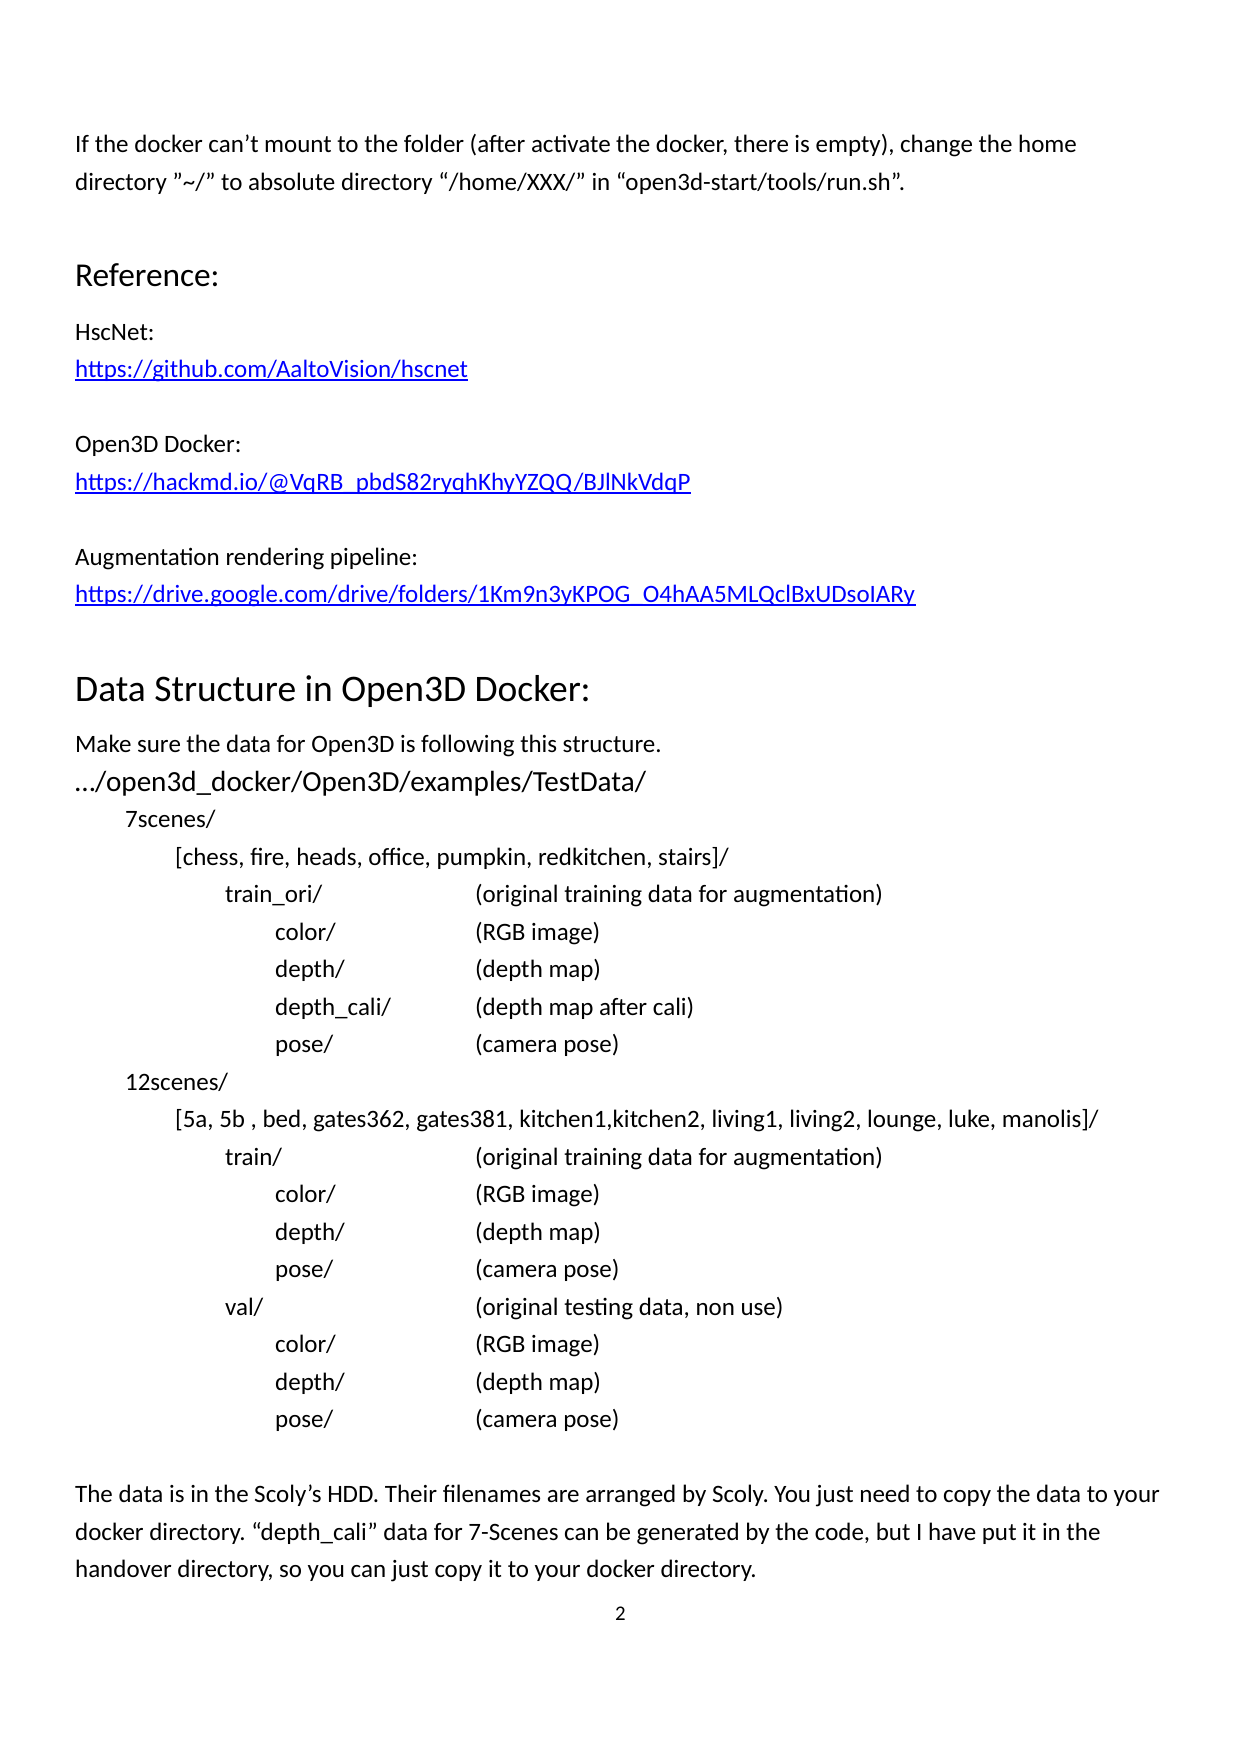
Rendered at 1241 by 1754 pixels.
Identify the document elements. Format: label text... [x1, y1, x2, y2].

text https://drive.google.com/drive/folders/1Km9n3yKPOG_O4hAA5MLQclBxUDsoIARy [75, 575, 1165, 612]
text HscNet: [75, 312, 1165, 350]
text color/ (RGB image) [75, 1175, 1165, 1212]
text If the docker can’t mount to the folder (after activate the docker, there is empty), change the home directory ”~/” to absolute directory “/home/XXX/” in “open3d-start/tools/run.sh”. [75, 125, 1165, 200]
text pose/ (camera pose) [225, 1400, 1165, 1437]
text https://hackmd.io/@VqRB_pbdS82ryqhKhyYZQQ/BJlNkVdqP [75, 462, 1165, 500]
text pose/ (camera pose) [225, 1025, 1165, 1062]
text train_ori/ (original training data for augmentation) [75, 875, 1165, 912]
text depth/ (depth map) [225, 1212, 1165, 1250]
text Make sure the data for Open3D is following this structure. [75, 725, 1165, 762]
text 7scenes/ [75, 800, 1165, 837]
text 12scenes/ [75, 1062, 1165, 1100]
text Reference: [75, 237, 1165, 312]
text Data Structure in Open3D Docker: [75, 650, 1165, 725]
text color/ (RGB image) [75, 912, 1165, 950]
text [chess, fire, heads, office, pumpkin, redkitchen, stairs]/ [75, 837, 1165, 875]
text depth/ (depth map) [225, 1362, 1165, 1400]
text val/ (original testing data, non use) [75, 1287, 1165, 1325]
text color/ (RGB image) [75, 1325, 1165, 1362]
text Augmentation rendering pipeline: [75, 537, 1165, 575]
text depth/ (depth map) [225, 950, 1165, 987]
text depth_cali/ (depth map after cali) [225, 987, 1165, 1025]
text …/open3d_docker/Open3D/examples/TestData/ [75, 762, 1165, 800]
text The data is in the Scoly’s HDD. Their filenames are arranged by Scoly. You just need to copy the data to your docker directory. “depth_cali” data for 7-Scenes can be generated by the code, but I have put it in the handover directory, so you can just copy it to your docker directory. [75, 1475, 1165, 1587]
text [5a, 5b , bed, gates362, gates381, kitchen1,kitchen2, living1, living2, lounge, luke, manolis]/ [75, 1100, 1165, 1137]
text Open3D Docker: [75, 425, 1165, 462]
text pose/ (camera pose) [225, 1250, 1165, 1287]
text https://github.com/AaltoVision/hscnet [75, 350, 1165, 387]
text train/ (original training data for augmentation) [75, 1137, 1165, 1175]
